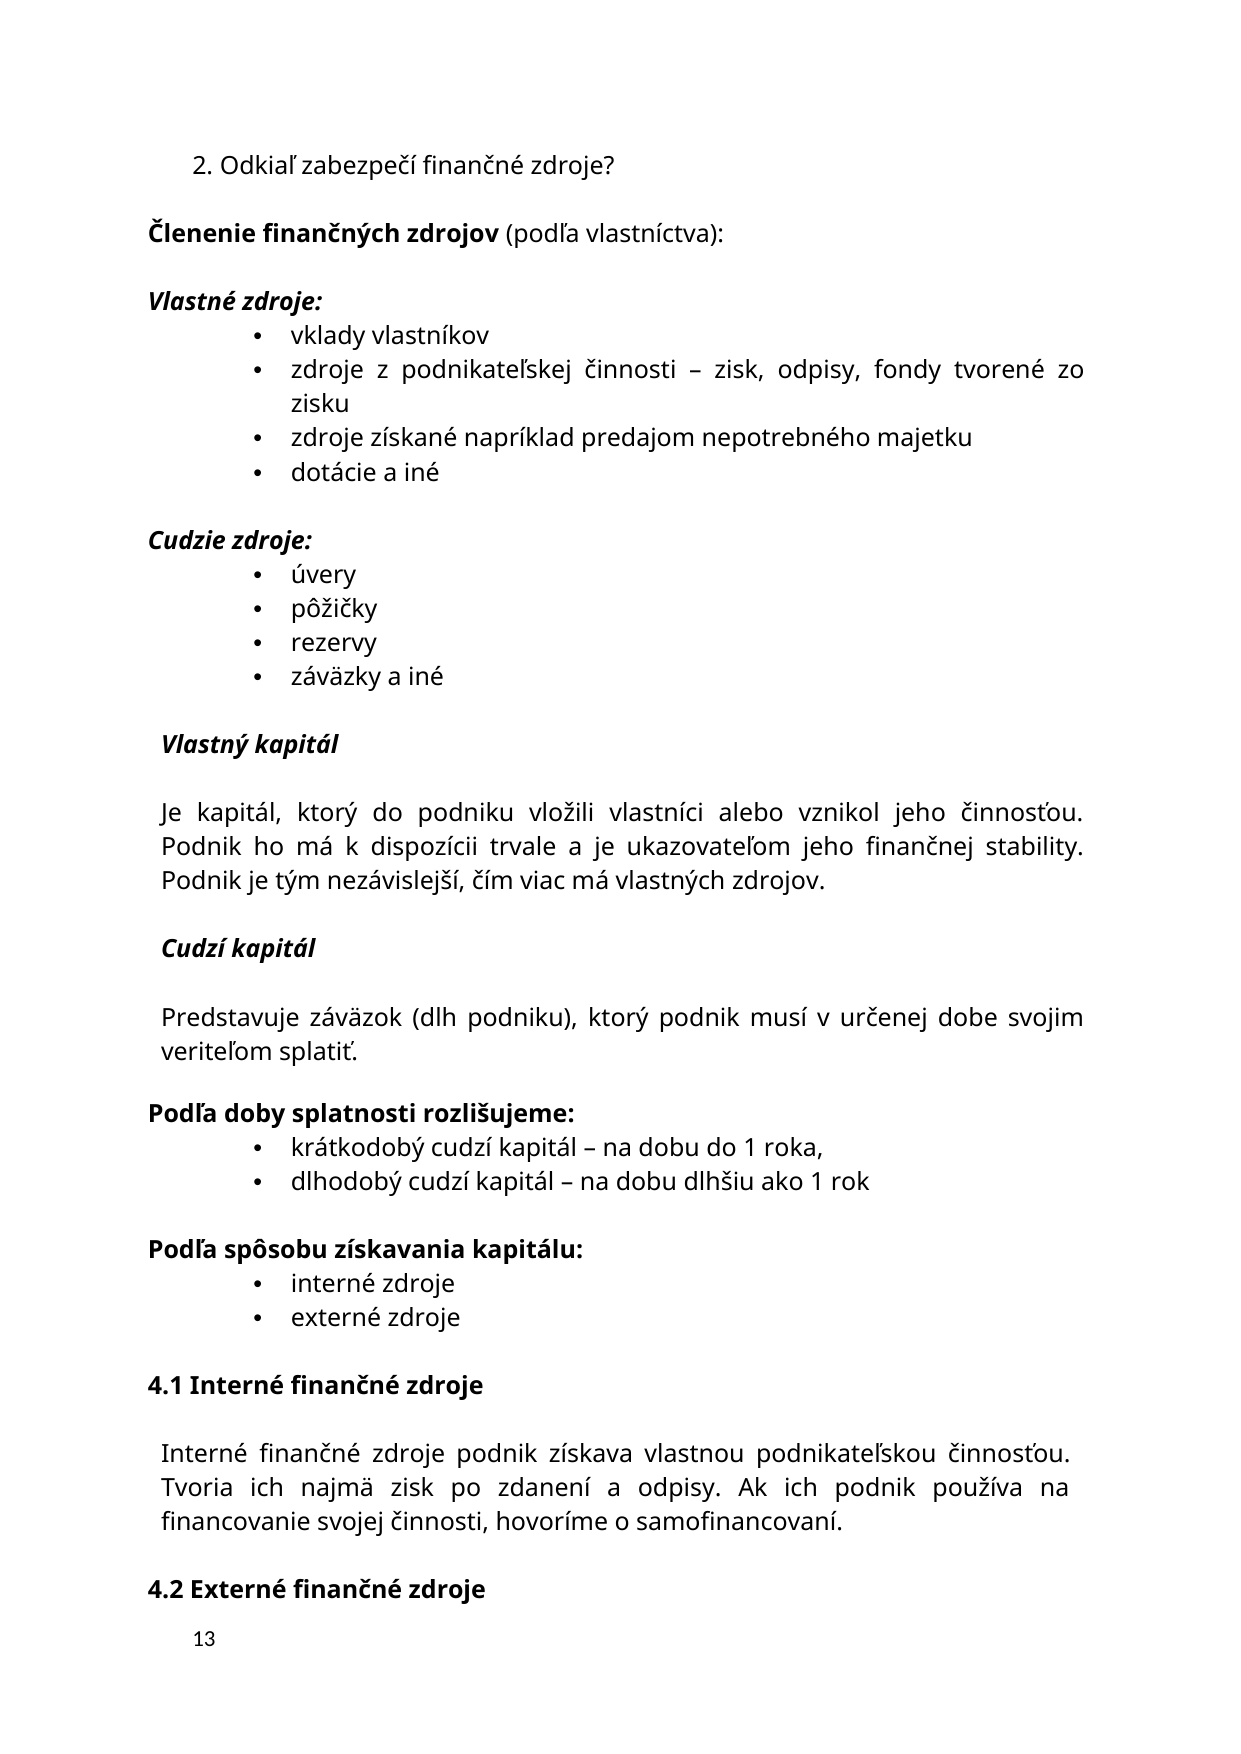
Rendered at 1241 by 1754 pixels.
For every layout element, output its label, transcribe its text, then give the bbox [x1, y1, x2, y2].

text Vlastné zdroje: [148, 284, 521, 318]
text Interné finančné zdroje podnik získava vlastnou podnikateľskou činnosťou. Tvoria ich najmä zisk po zdanení a odpisy. Ak ich podnik používa na financovanie svojej činnosti, hovoríme o samofinancovaní. [161, 1436, 1071, 1538]
list záväzky a iné [253, 658, 1085, 693]
text 4.2 Externé finančné zdroje [148, 1572, 1093, 1606]
list pôžičky [253, 590, 1085, 624]
text Podľa doby splatnosti rozlišujeme: [148, 1095, 1085, 1129]
text 2. Odkiaľ zabezpečí finančné zdroje? [192, 148, 1085, 182]
list úvery [253, 556, 1085, 590]
text Členenie finančných zdrojov (podľa vlastníctva): [148, 216, 1085, 250]
list krátkodobý cudzí kapitál – na dobu do 1 roka, [253, 1129, 1085, 1163]
list rezervy [253, 624, 1085, 658]
list dlhodobý cudzí kapitál – na dobu dlhšiu ako 1 rok [253, 1163, 1085, 1197]
list externé zdroje [253, 1300, 1085, 1334]
text Predstavuje záväzok (dlh podniku), ktorý podnik musí v určenej dobe svojim veriteľom splatiť. [161, 999, 1085, 1067]
list zdroje z podnikateľskej činnosti – zisk, odpisy, fondy tvorené zo zisku [253, 352, 1085, 420]
text Cudzie zdroje: [148, 522, 1085, 556]
list zdroje získané napríklad predajom nepotrebného majetku [253, 420, 1085, 454]
text Je kapitál, ktorý do podniku vložili vlastníci alebo vznikol jeho činnosťou. Podnik ho má k dispozícii trvale a je ukazovateľom jeho finančnej stability. Podnik je tým nezávislejší, čím viac má vlastných zdrojov. [161, 795, 1085, 897]
text 4.1 Interné finančné zdroje [148, 1368, 1093, 1402]
text Cudzí kapitál [161, 931, 1085, 965]
list dotácie a iné [253, 454, 1085, 488]
text Podľa spôsobu získavania kapitálu: [148, 1232, 1085, 1266]
list vklady vlastníkov [253, 318, 1085, 352]
text Vlastný kapitál [148, 727, 1085, 761]
list interné zdroje [253, 1266, 1085, 1300]
